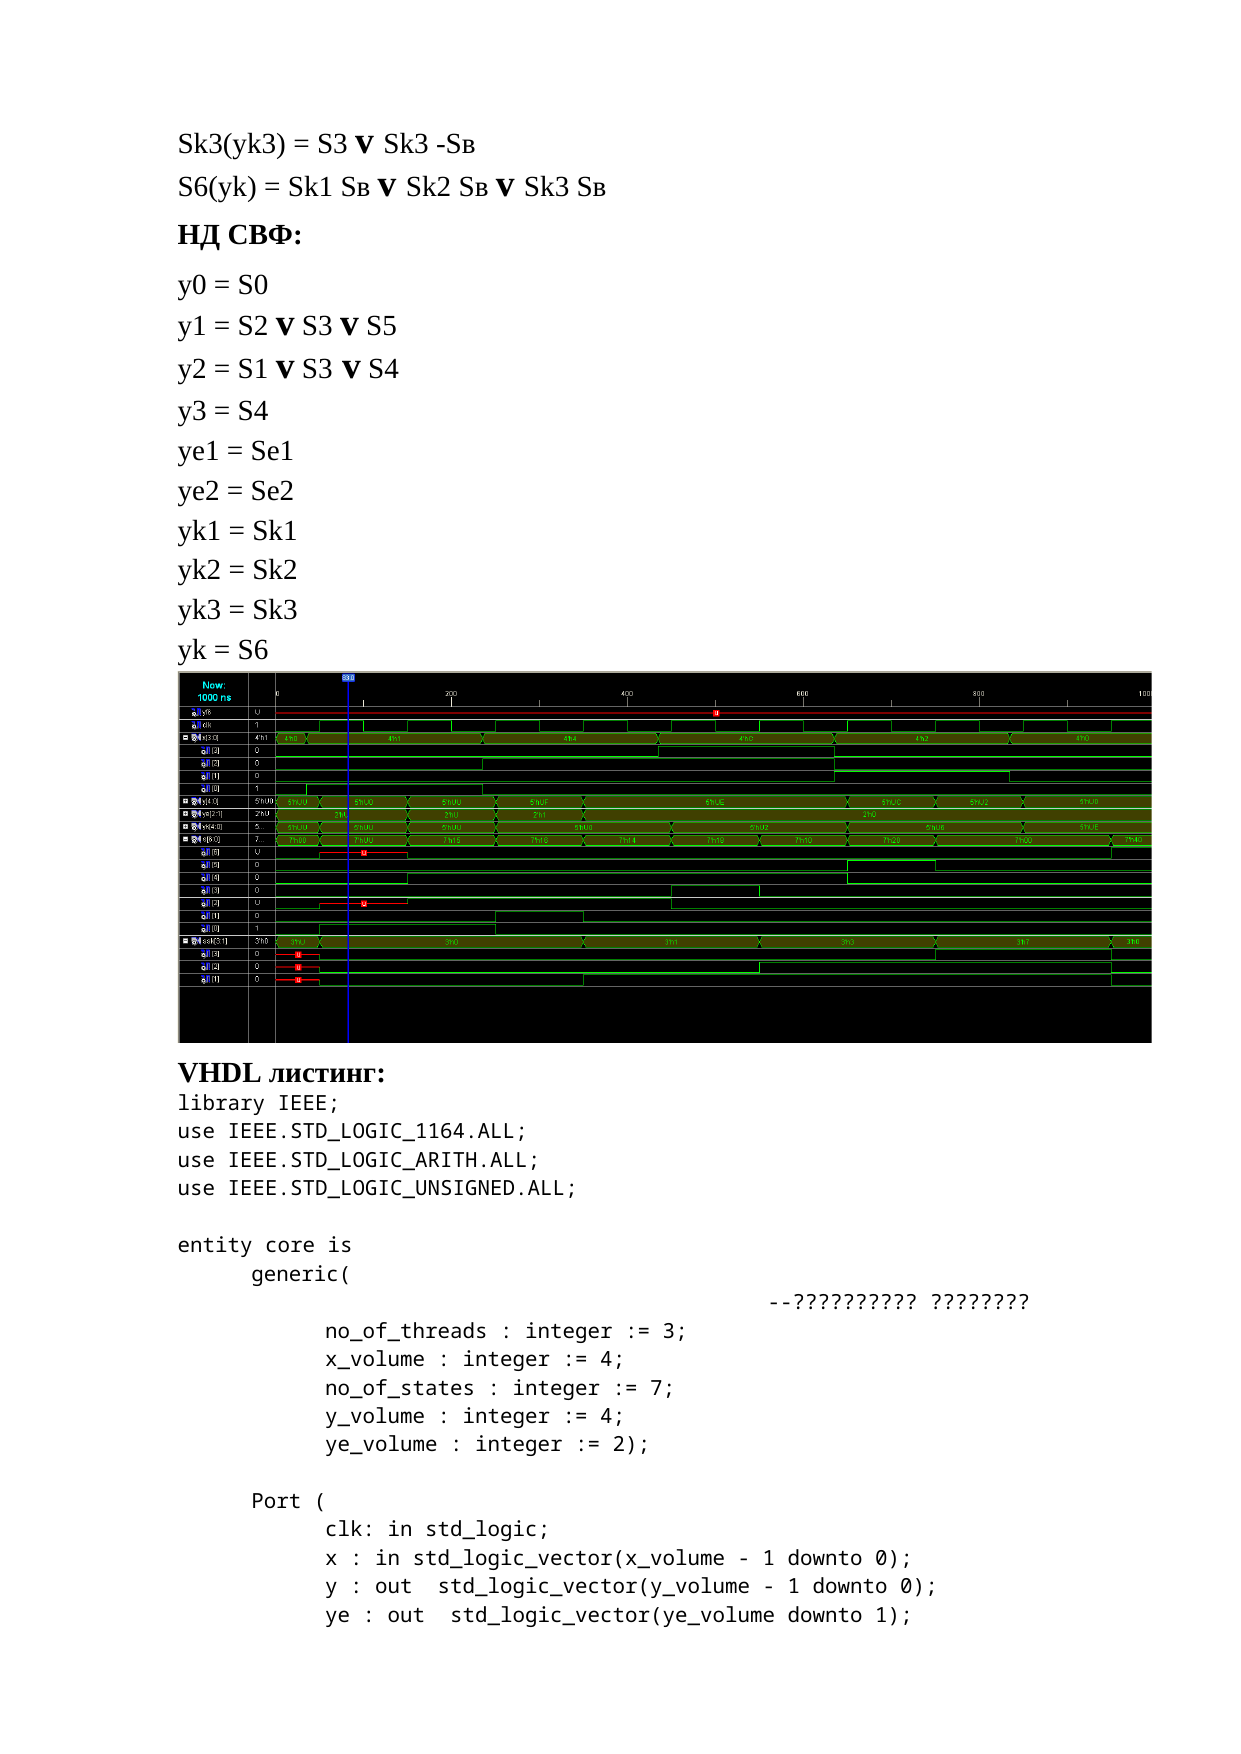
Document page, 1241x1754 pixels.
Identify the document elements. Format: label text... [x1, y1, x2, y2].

text no_of_states : integer := 7; [177, 1373, 1152, 1401]
text НД СВФ: [177, 217, 1152, 250]
text yk3 = Sk3 [177, 592, 1152, 626]
text y_volume : integer := 4; [177, 1401, 1152, 1429]
text entity core is [177, 1230, 1152, 1259]
text y : out std_logic_vector(y_volume - 1 downto 0); [177, 1571, 1152, 1600]
text no_of_threads : integer := 3; [177, 1316, 1152, 1344]
text VHDL листинг: [177, 1055, 1152, 1088]
text y0 = S0 [177, 267, 1152, 301]
text use IEEE.STD_LOGIC_1164.ALL; [177, 1117, 1152, 1145]
text y3 = S4 [177, 393, 1152, 427]
text y2 = S1 v S3 v S4 [177, 344, 1152, 387]
text use IEEE.STD_LOGIC_ARITH.ALL; [177, 1145, 1152, 1173]
text library IEEE; [177, 1088, 1152, 1117]
text yk1 = Sk1 [177, 513, 1152, 546]
text yk = S6 [177, 632, 1152, 666]
text use IEEE.STD_LOGIC_UNSIGNED.ALL; [177, 1173, 1152, 1202]
text ye1 = Se1 [177, 433, 1152, 467]
text ye : out std_logic_vector(ye_volume downto 1); [177, 1600, 1152, 1628]
text Port ( [177, 1486, 1152, 1514]
text x : in std_logic_vector(x_volume - 1 downto 0); [177, 1543, 1152, 1571]
text S6(yk) = Sk1 Sв v Sk2 Sв v Sk3 Sв [177, 161, 1152, 204]
text generic( --?????????? ???????? [177, 1259, 1152, 1316]
picture [177, 671, 1152, 1043]
text y1 = S2 v S3 v S5 [177, 301, 1152, 344]
text yk2 = Sk2 [177, 552, 1152, 586]
text ye_volume : integer := 2); [177, 1429, 1152, 1458]
text x_volume : integer := 4; [177, 1344, 1152, 1373]
text ye2 = Se2 [177, 473, 1152, 506]
text Sk3(yk3) = S3 v Sk3 -Sв [177, 118, 1152, 161]
text clk: in std_logic; [177, 1514, 1152, 1543]
